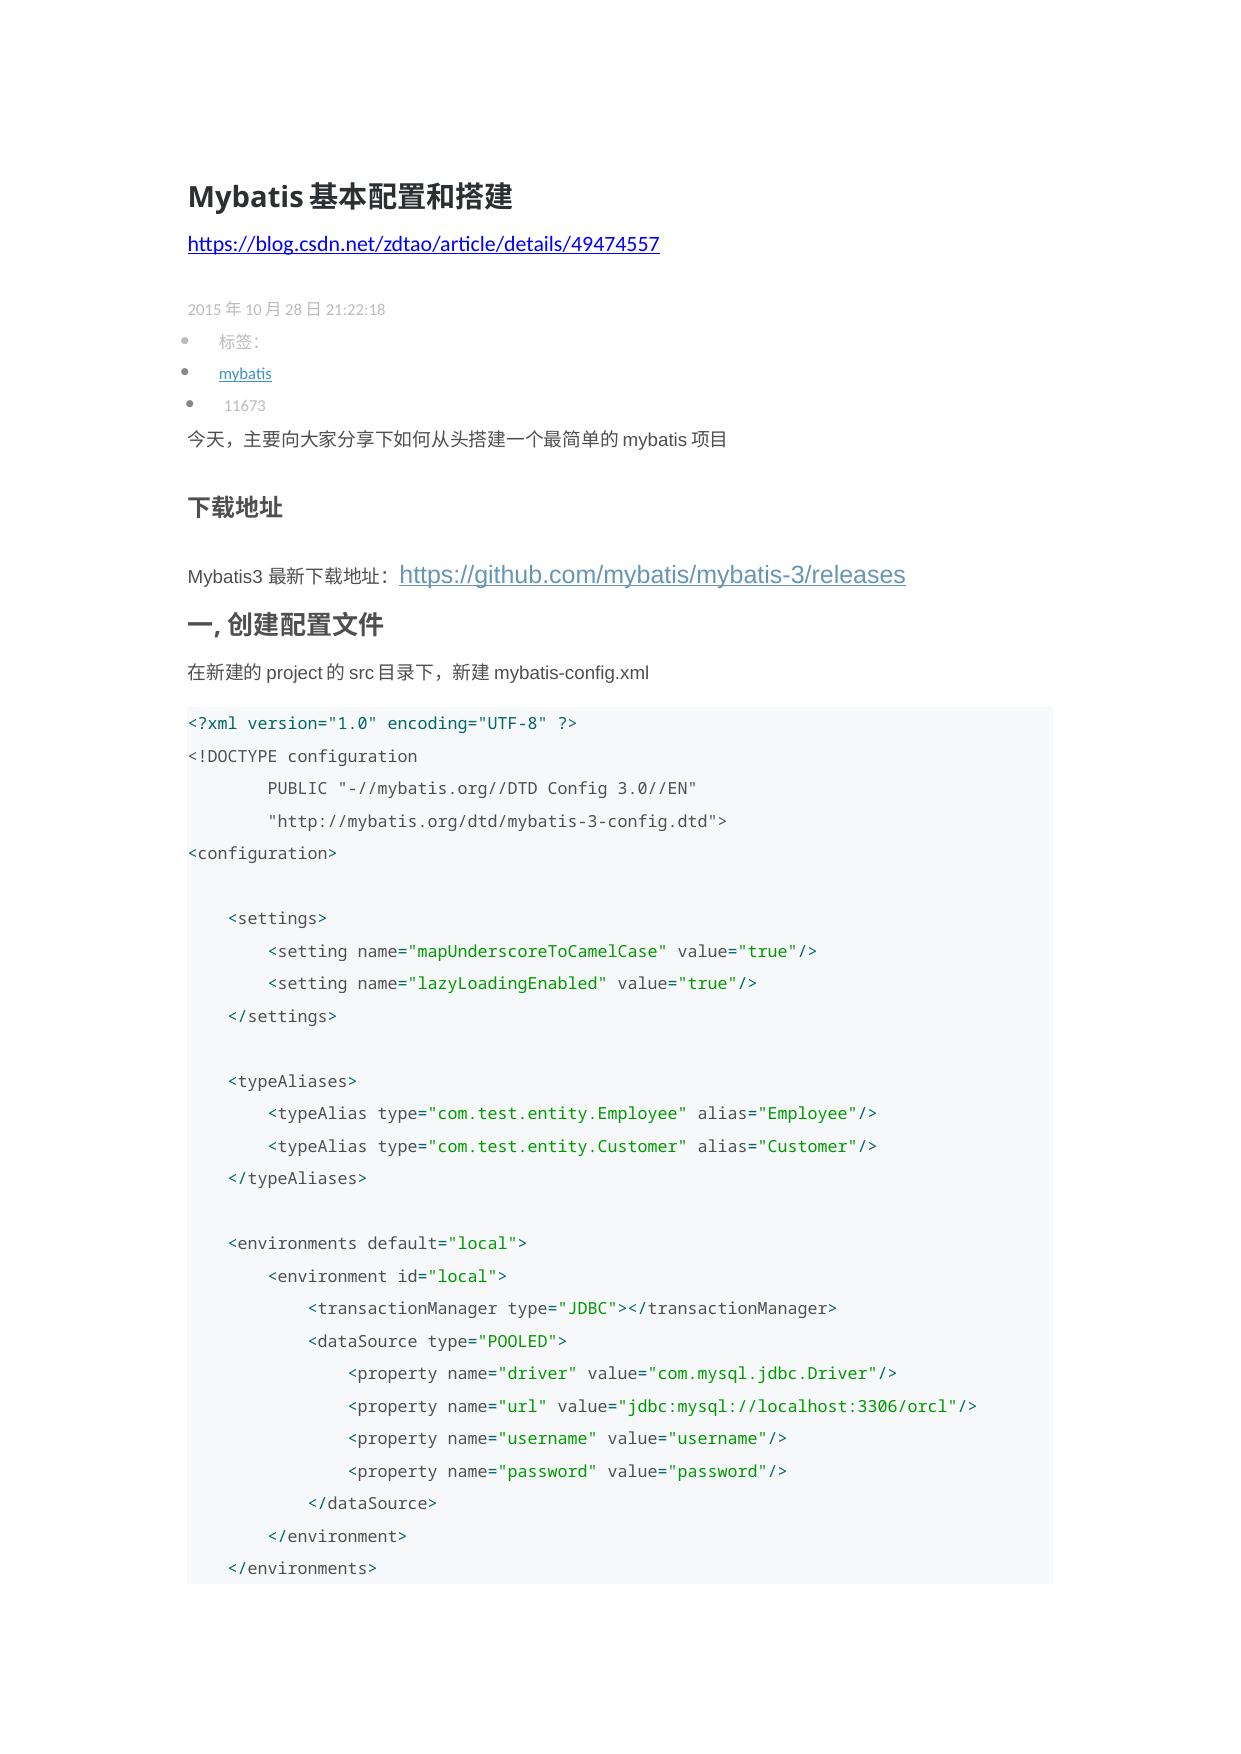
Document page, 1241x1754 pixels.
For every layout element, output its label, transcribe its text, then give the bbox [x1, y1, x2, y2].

text "http://mybatis.org/dtd/mybatis-3-config.dtd"> [187, 804, 1053, 837]
text </dataSource> [187, 1487, 1053, 1519]
text Mybatis3 最新下载地址：https://github.com/mybatis/mybatis-3/releases [187, 558, 1053, 590]
text 2015年10月28日 21:22:18 [187, 292, 1053, 324]
list mybatis [181, 357, 1053, 389]
text <configuration> [187, 837, 1053, 869]
list 11673 [186, 389, 1053, 422]
text <setting name="lazyLoadingEnabled" value="true"/> [187, 967, 1053, 999]
text <environment id="local"> [187, 1259, 1053, 1292]
text <typeAlias type="com.test.entity.Employee" alias="Employee"/> [187, 1097, 1053, 1129]
text 今天，主要向大家分享下如何从头搭建一个最简单的mybatis项目 [187, 422, 1053, 454]
text <dataSource type="POOLED"> [187, 1324, 1053, 1357]
text <property name="password" value="password"/> [187, 1454, 1053, 1487]
text <!DOCTYPE configuration [187, 739, 1053, 772]
text </environments> [187, 1552, 1053, 1584]
subtitle 一, 创建配置文件 [187, 590, 1053, 655]
list 标签： [181, 324, 1053, 357]
text <typeAliases> [187, 1064, 1053, 1097]
text Mybatis基本配置和搭建 [187, 162, 1053, 227]
text <setting name="mapUnderscoreToCamelCase" value="true"/> [187, 934, 1053, 967]
text 在新建的project的src目录下，新建mybatis-config.xml [187, 655, 1053, 688]
text <transactionManager type="JDBC"></transactionManager> [187, 1292, 1053, 1324]
text <property name="driver" value="com.mysql.jdbc.Driver"/> [187, 1357, 1053, 1389]
text <property name="url" value="jdbc:mysql://localhost:3306/orcl"/> [187, 1389, 1053, 1422]
text <?xml version="1.0" encoding="UTF-8" ?> [187, 707, 1053, 739]
text <settings> [187, 902, 1053, 934]
text PUBLIC "-//mybatis.org//DTD Config 3.0//EN" [187, 772, 1053, 804]
text <environments default="local"> [187, 1227, 1053, 1259]
text </settings> [187, 999, 1053, 1032]
subtitle 下载地址 [187, 474, 1053, 539]
text </environment> [187, 1519, 1053, 1552]
text https://blog.csdn.net/zdtao/article/details/49474557 [187, 227, 1053, 259]
text <property name="username" value="username"/> [187, 1422, 1053, 1454]
text </typeAliases> [187, 1162, 1053, 1194]
text <typeAlias type="com.test.entity.Customer" alias="Customer"/> [187, 1129, 1053, 1162]
